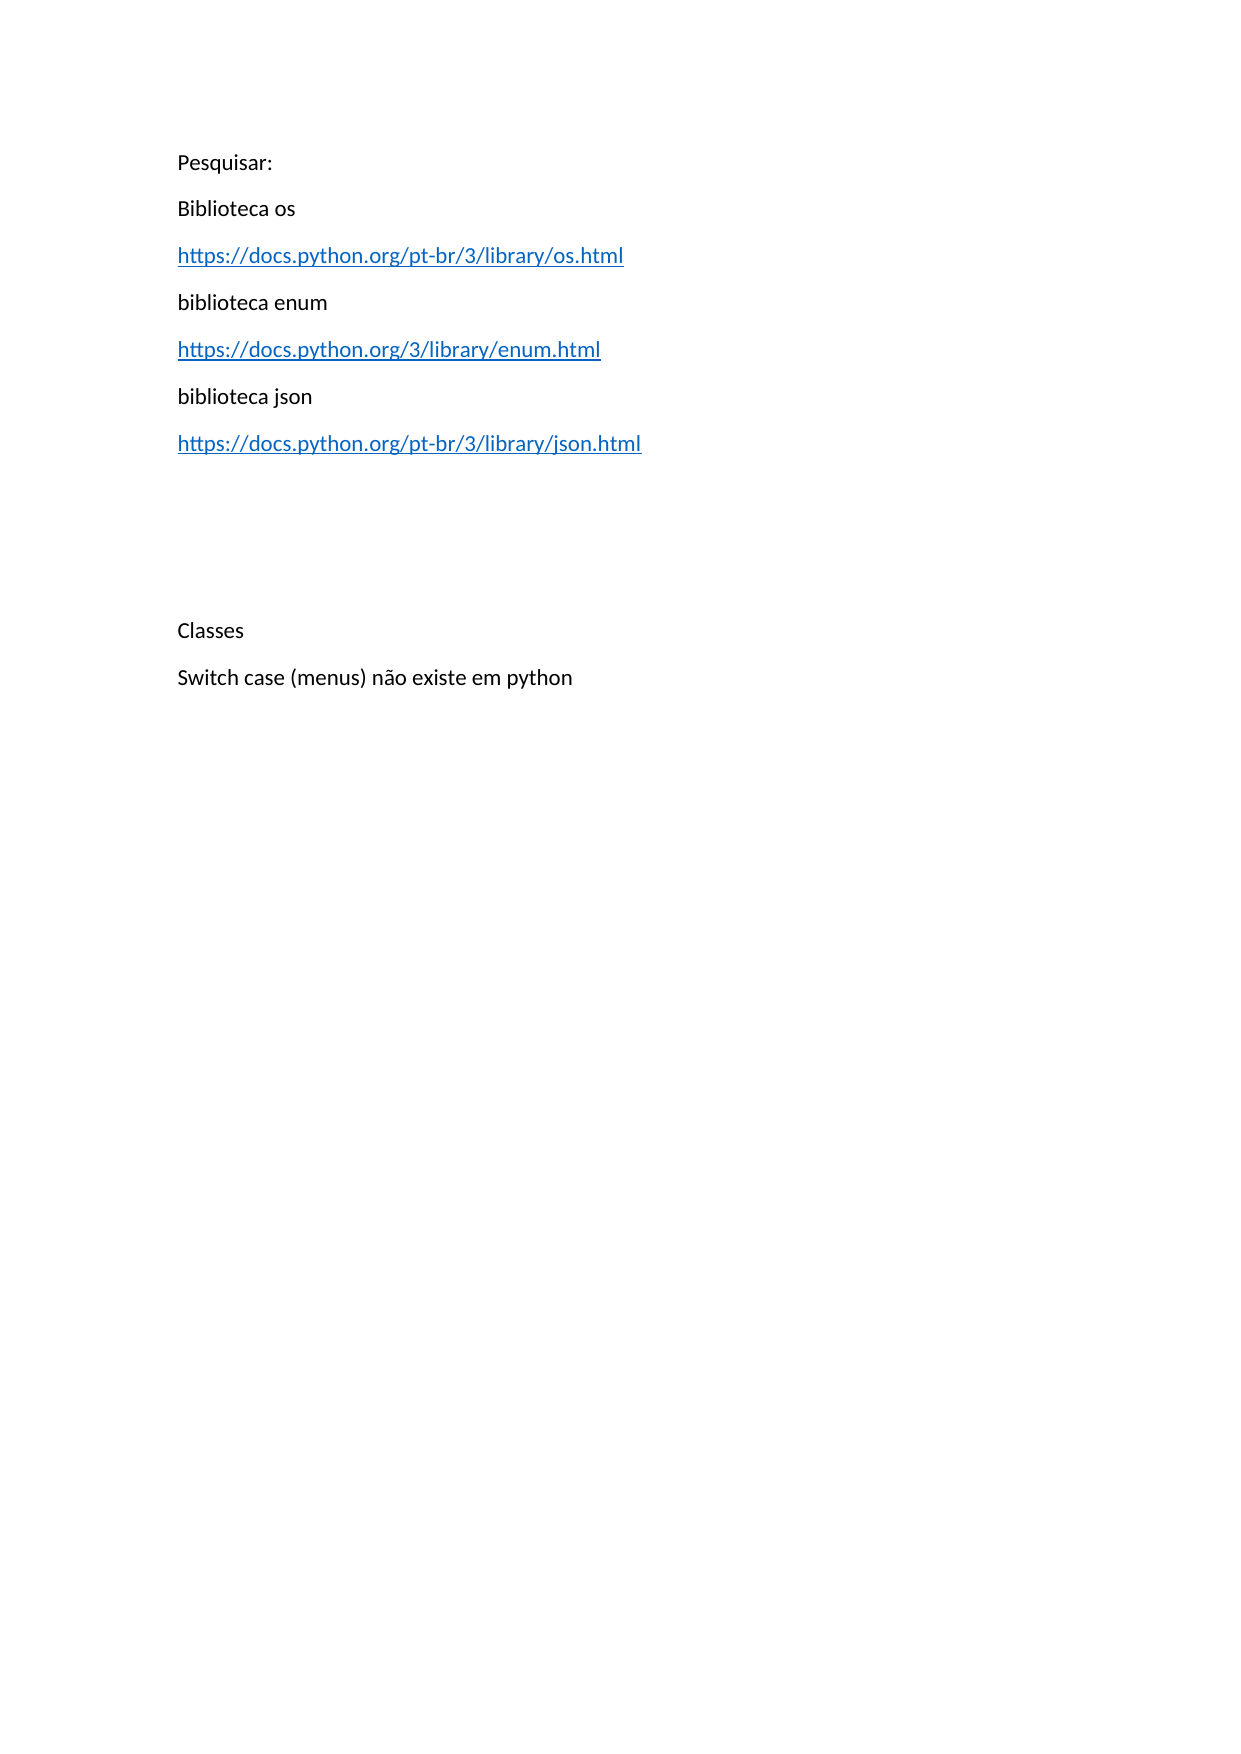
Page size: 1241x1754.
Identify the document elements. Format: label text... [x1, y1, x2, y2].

text Biblioteca os [177, 194, 1063, 222]
text https://docs.python.org/pt-br/3/library/json.html [177, 429, 1063, 457]
text https://docs.python.org/3/library/enum.html [177, 335, 1063, 363]
text Classes [177, 616, 1063, 644]
text Switch case (menus) não existe em python [177, 663, 1063, 691]
text Pesquisar: [177, 148, 1063, 176]
text https://docs.python.org/pt-br/3/library/os.html [177, 241, 1063, 269]
text biblioteca enum [177, 288, 1063, 316]
text biblioteca json [177, 382, 1063, 410]
